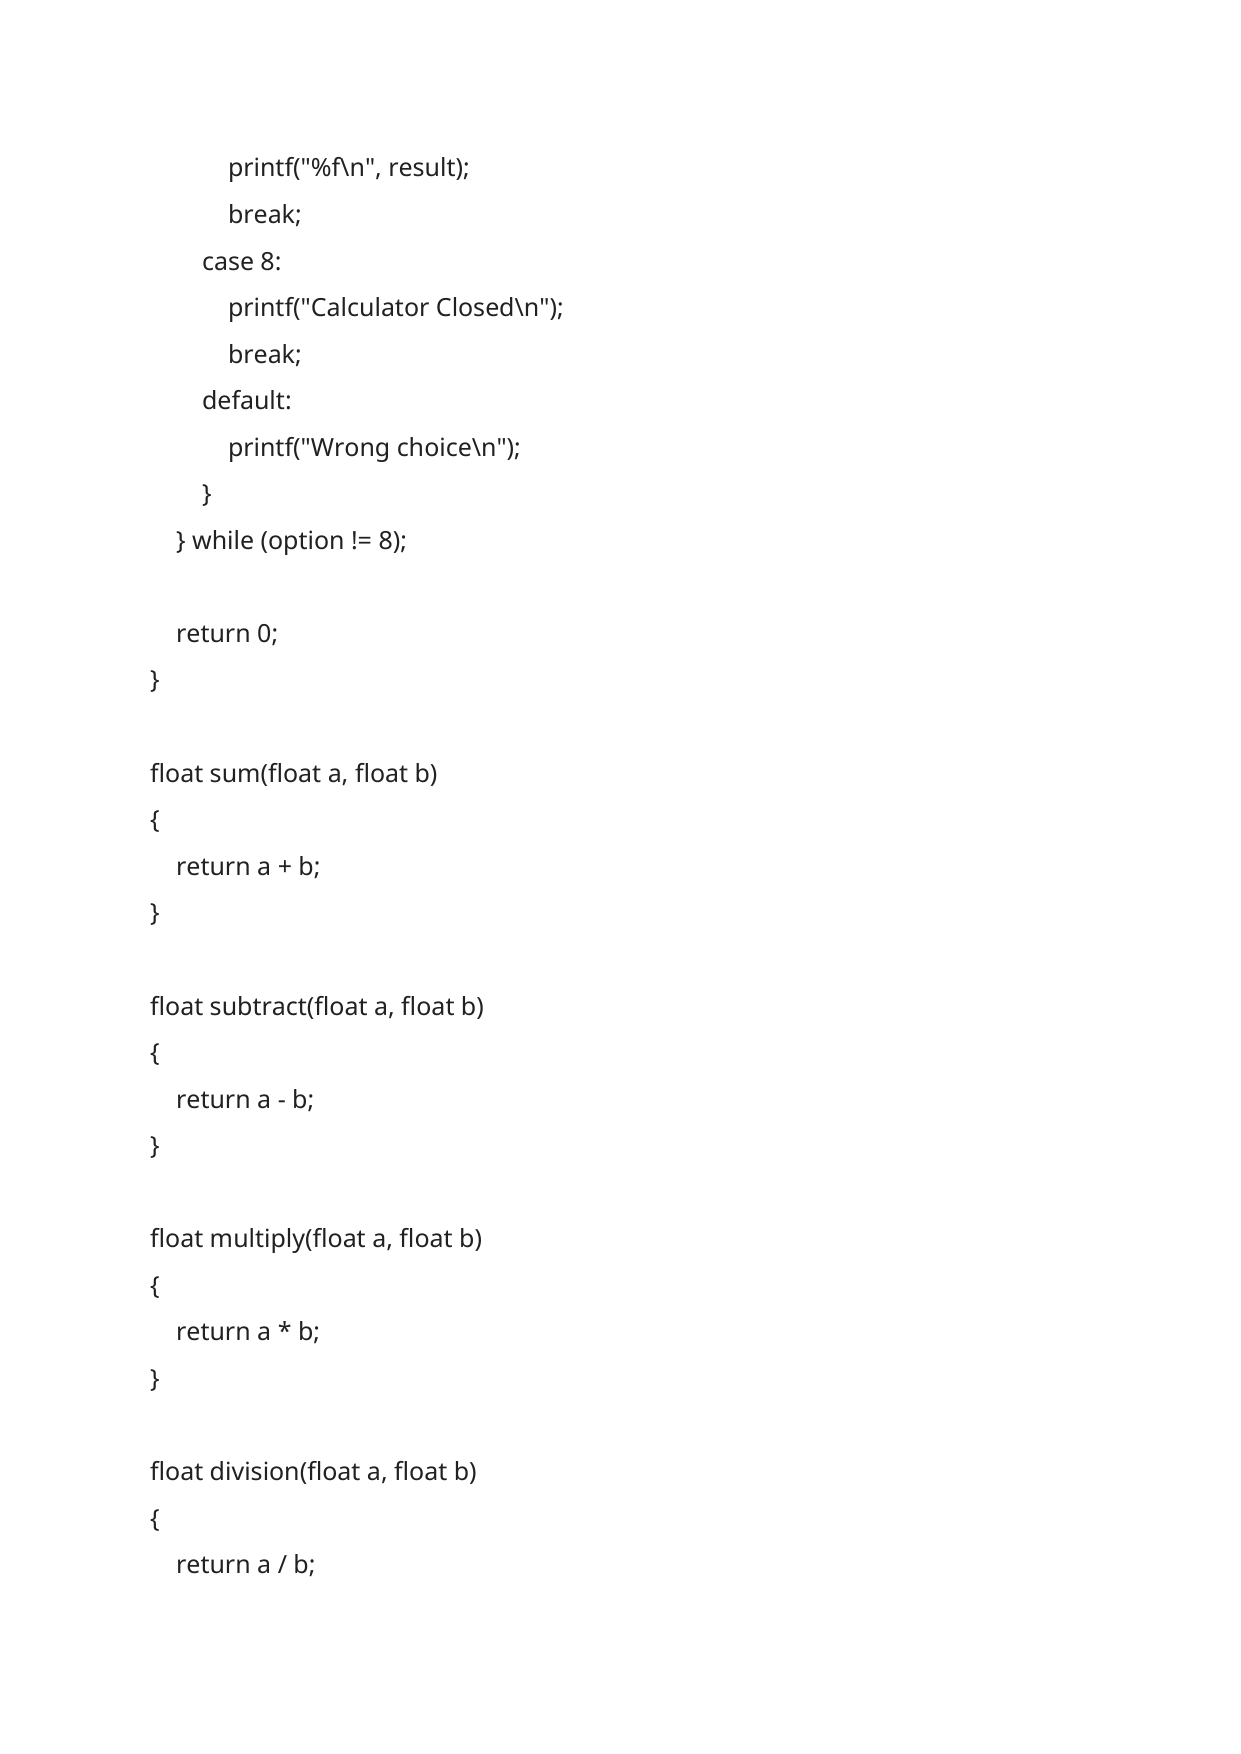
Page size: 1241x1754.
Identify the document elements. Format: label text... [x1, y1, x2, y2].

text } [150, 895, 1090, 929]
text } [150, 1128, 1090, 1162]
text } [150, 1361, 1090, 1395]
text break; [150, 336, 1090, 370]
text } [150, 662, 1090, 696]
text break; [150, 197, 1090, 231]
text printf("Wrong choice\n"); [150, 429, 1090, 463]
text float multiply(float a, float b) [150, 1221, 1090, 1255]
text printf("Calculator Closed\n"); [150, 290, 1090, 324]
text { [150, 1267, 1090, 1302]
text case 8: [150, 243, 1090, 277]
text { [150, 802, 1090, 836]
text float subtract(float a, float b) [150, 988, 1090, 1022]
text return 0; [150, 616, 1090, 650]
text } while (option != 8); [150, 522, 1090, 557]
text { [150, 1500, 1090, 1534]
text return a / b; [150, 1547, 1090, 1581]
text return a - b; [150, 1081, 1090, 1115]
text float division(float a, float b) [150, 1454, 1090, 1488]
text float sum(float a, float b) [150, 755, 1090, 789]
text return a + b; [150, 848, 1090, 882]
text } [150, 476, 1090, 510]
text return a * b; [150, 1314, 1090, 1348]
text printf("%f\n", result); [150, 150, 1090, 184]
text default: [150, 383, 1090, 417]
text { [150, 1035, 1090, 1069]
